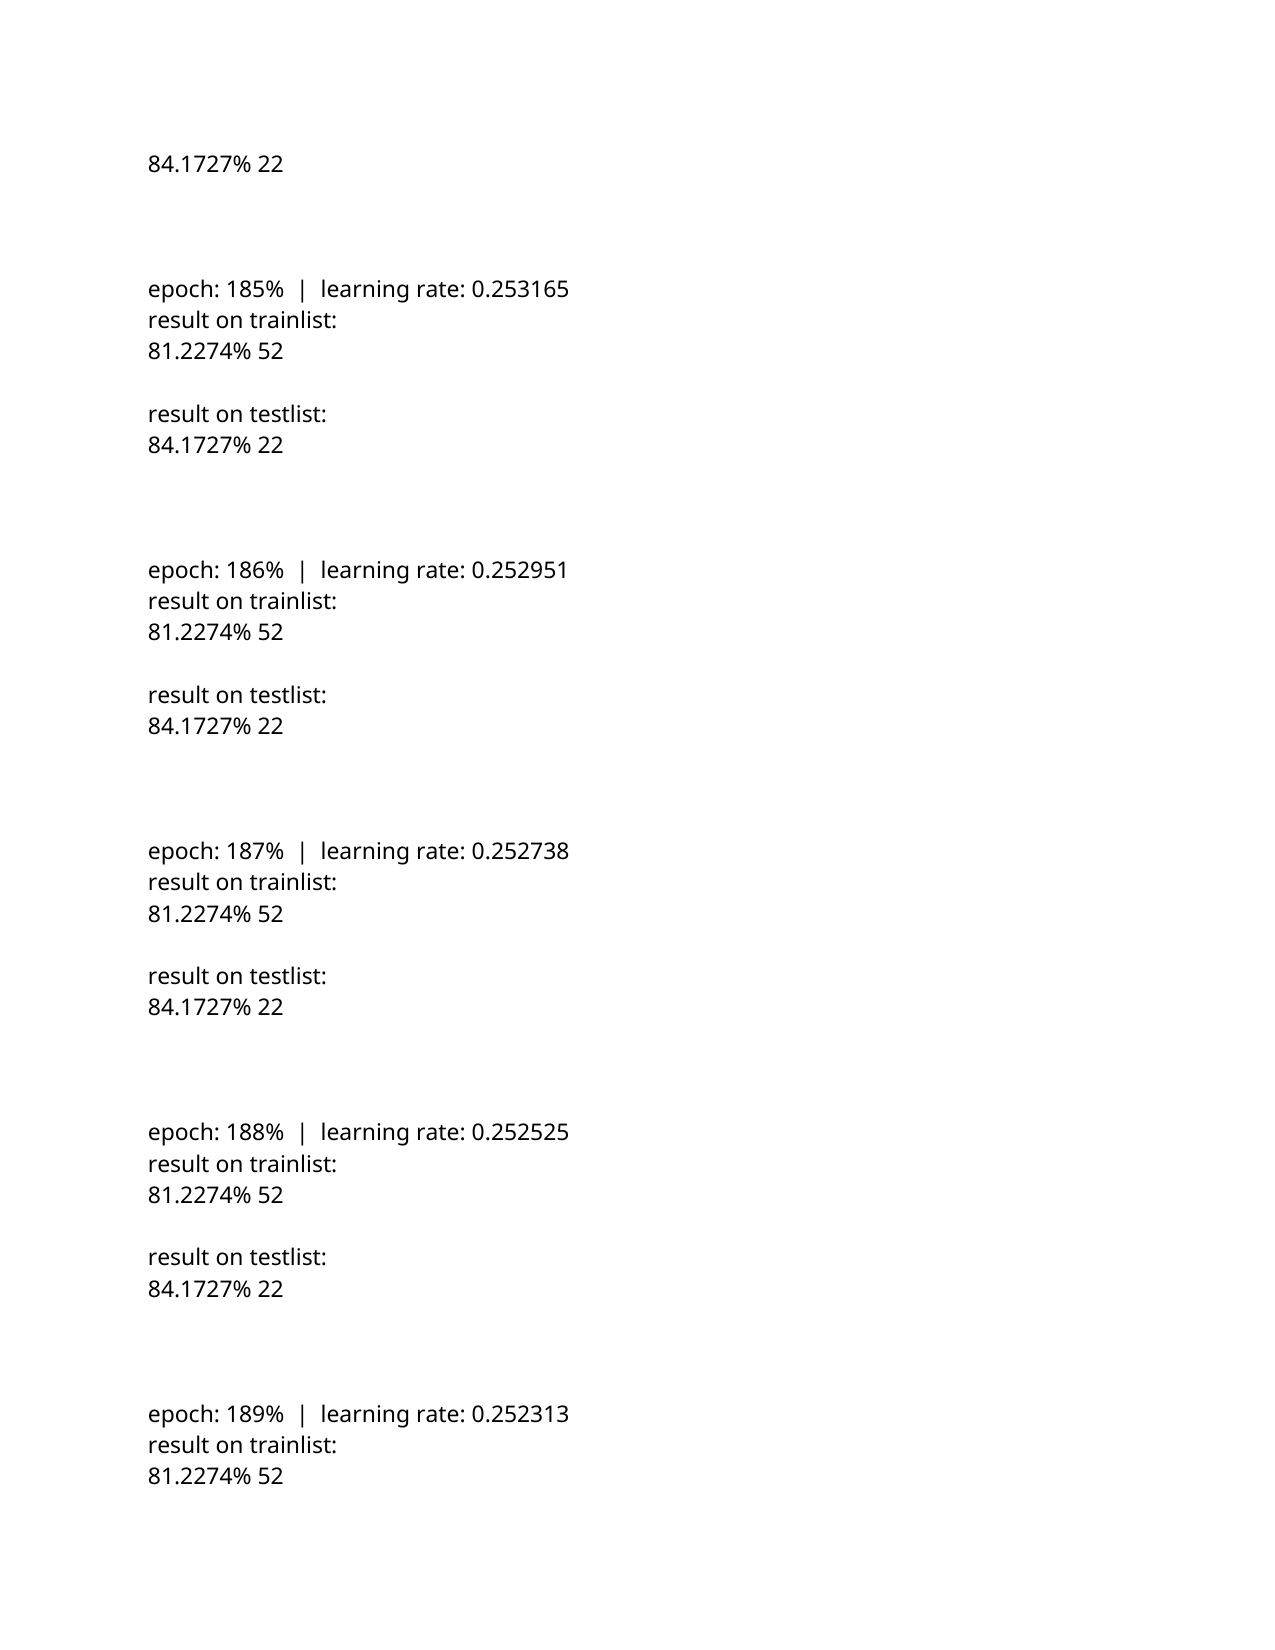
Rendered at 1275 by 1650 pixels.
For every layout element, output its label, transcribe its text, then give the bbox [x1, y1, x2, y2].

text result on testlist: [148, 679, 1127, 710]
text 84.1727% 22 [148, 1273, 1127, 1304]
text 84.1727% 22 [148, 991, 1127, 1023]
text result on trainlist: [148, 585, 1127, 616]
text 81.2274% 52 [148, 616, 1127, 648]
text result on testlist: [148, 960, 1127, 991]
text 84.1727% 22 [148, 148, 1127, 179]
text 81.2274% 52 [148, 1460, 1127, 1491]
text result on trainlist: [148, 1148, 1127, 1179]
text result on trainlist: [148, 1429, 1127, 1460]
text result on testlist: [148, 398, 1127, 429]
text result on trainlist: [148, 304, 1127, 335]
text epoch: 187% | learning rate: 0.252738 [148, 835, 1127, 866]
text result on trainlist: [148, 866, 1127, 898]
text 84.1727% 22 [148, 710, 1127, 741]
text epoch: 188% | learning rate: 0.252525 [148, 1116, 1127, 1148]
text epoch: 189% | learning rate: 0.252313 [148, 1398, 1127, 1429]
text 81.2274% 52 [148, 335, 1127, 366]
text result on testlist: [148, 1241, 1127, 1273]
text epoch: 185% | learning rate: 0.253165 [148, 273, 1127, 304]
text epoch: 186% | learning rate: 0.252951 [148, 554, 1127, 585]
text 81.2274% 52 [148, 898, 1127, 929]
text 84.1727% 22 [148, 429, 1127, 460]
text 81.2274% 52 [148, 1179, 1127, 1210]
